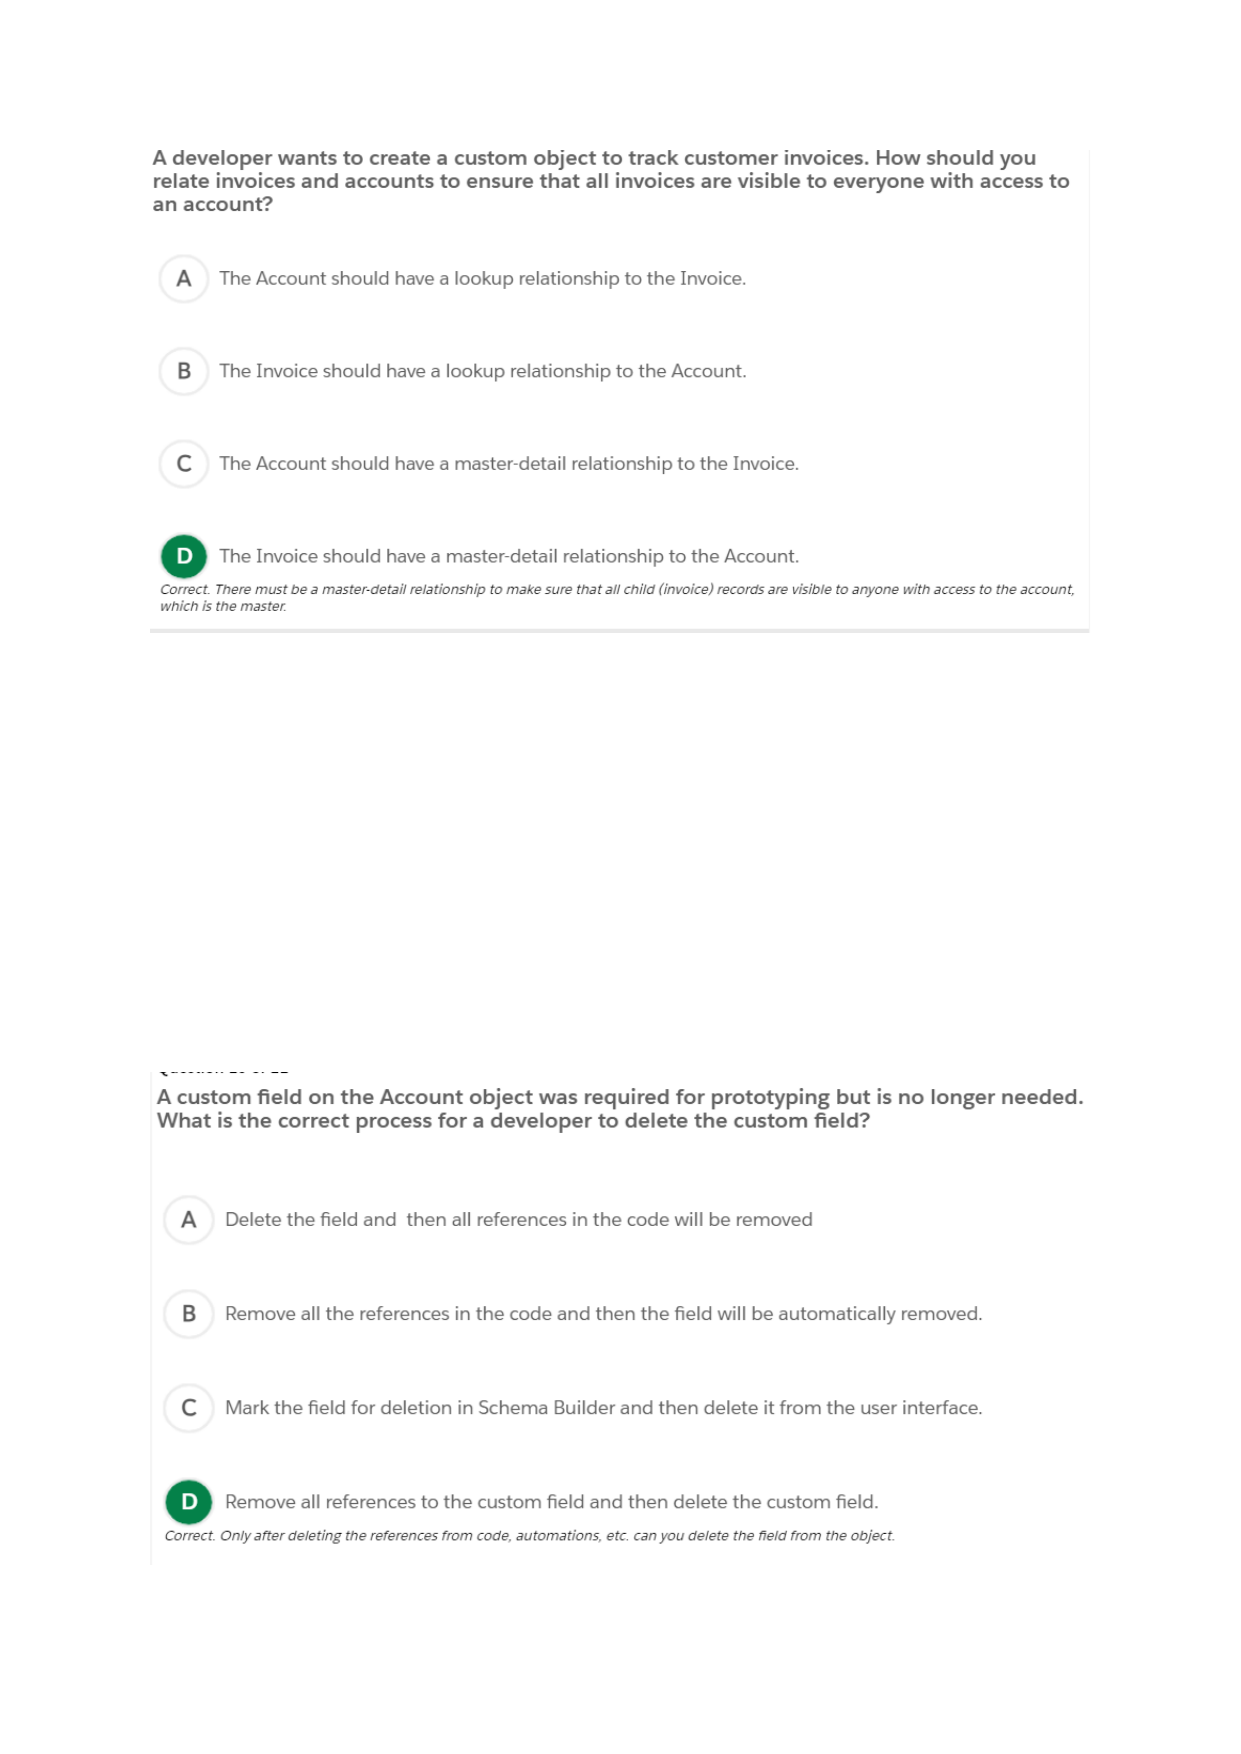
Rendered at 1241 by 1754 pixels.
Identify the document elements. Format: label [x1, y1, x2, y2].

picture [150, 1072, 1091, 1565]
picture [150, 150, 1091, 633]
